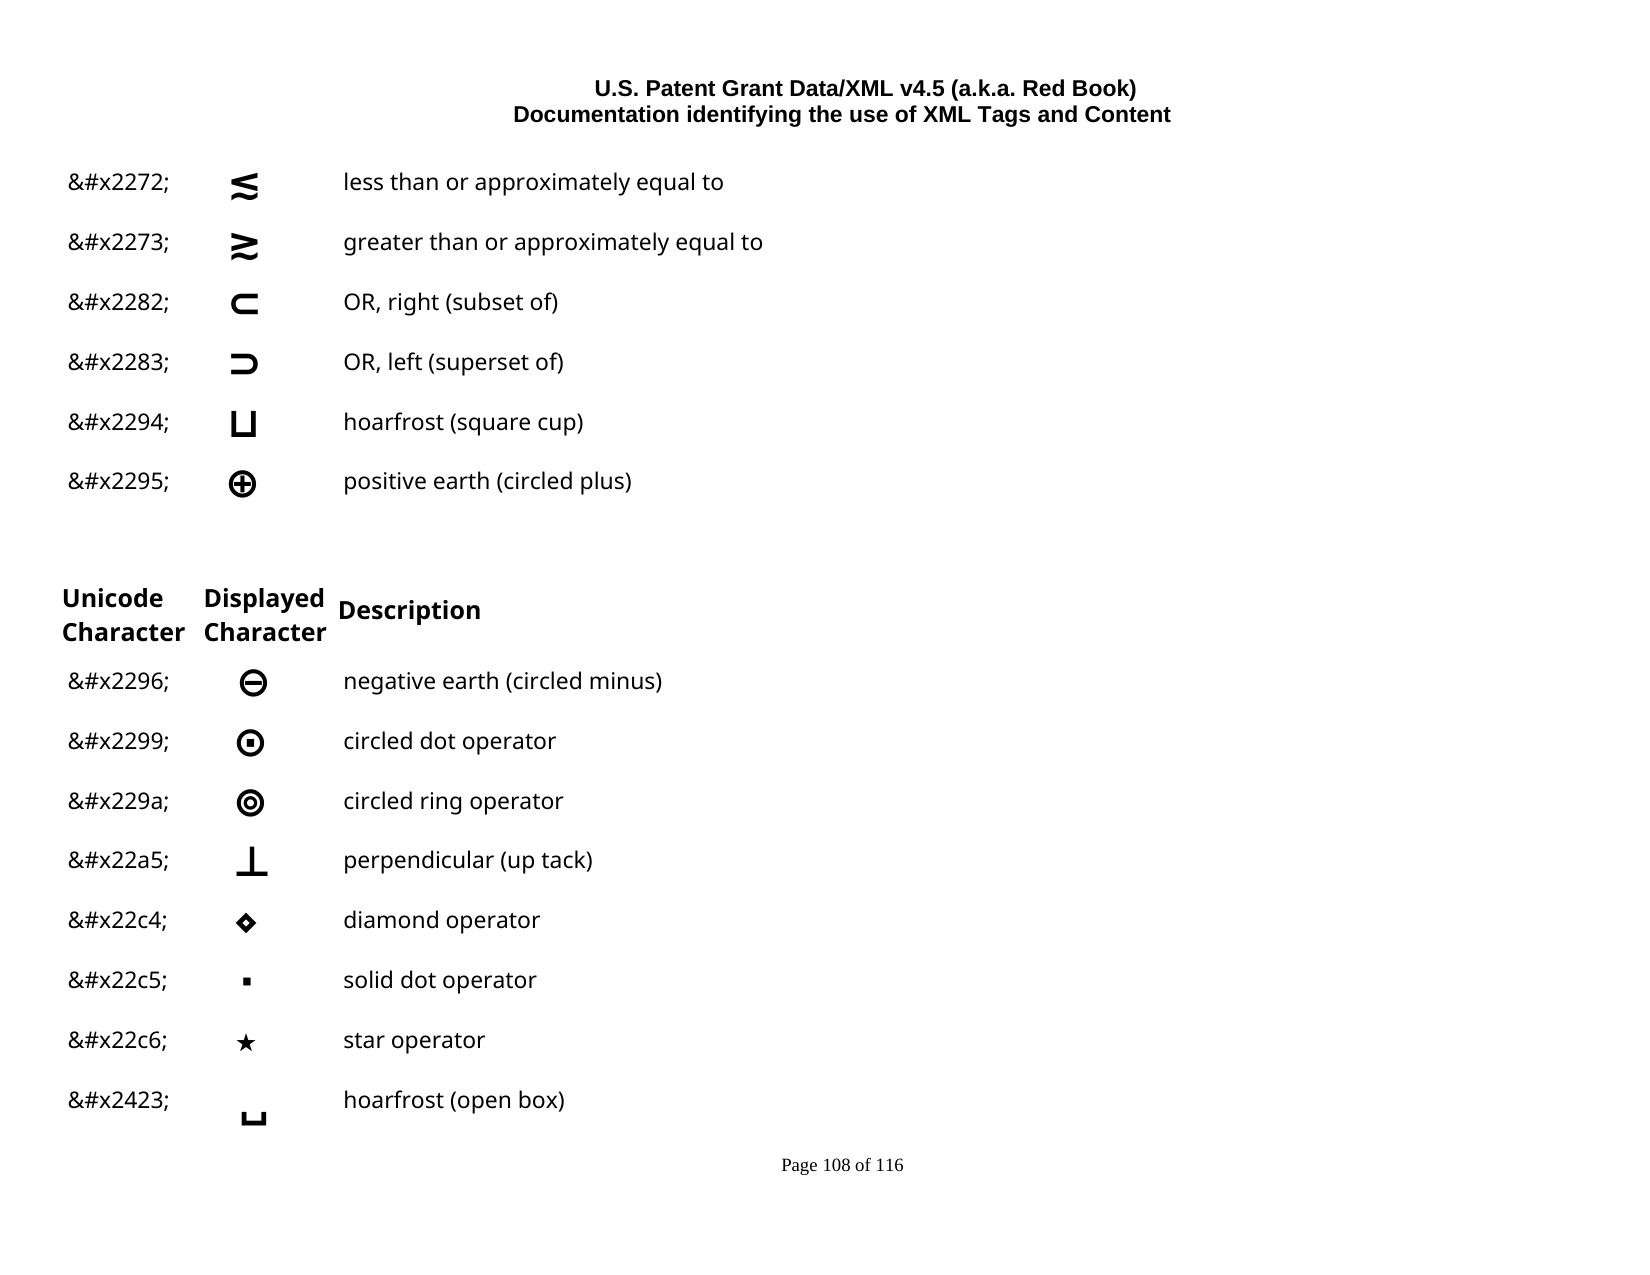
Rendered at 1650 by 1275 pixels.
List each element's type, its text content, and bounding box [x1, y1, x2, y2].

table_cell ␣ [202, 1070, 330, 1130]
table_cell &#x2423; [60, 1070, 202, 1130]
table_cell ≲ [202, 152, 330, 212]
table_cell &#x22c4; [60, 890, 202, 950]
table_cell ⊙ [202, 710, 330, 770]
table_cell OR, right (subset of) [330, 272, 854, 331]
table_cell ⊔ [202, 391, 330, 451]
table_cell greater than or approximately equal to [330, 212, 854, 272]
table_cell &#x2272; [60, 152, 202, 212]
table_cell &#x2273; [60, 212, 202, 272]
table_cell Displayed Character [202, 511, 330, 651]
table_cell ⋅ [202, 950, 330, 1010]
table_cell diamond operator [330, 890, 854, 950]
table_cell &#x229a; [60, 770, 202, 830]
table_cell ⊃ [202, 331, 330, 391]
table_cell OR, left (superset of) [330, 331, 854, 391]
table_cell Description [330, 511, 854, 651]
table_cell ⊖ [202, 651, 330, 710]
table_cell &#x22c5; [60, 950, 202, 1010]
table_cell star operator [330, 1010, 854, 1070]
table_cell &#x2282; [60, 272, 202, 331]
table_cell hoarfrost (square cup) [330, 391, 854, 451]
table_cell &#x22c6; [60, 1010, 202, 1070]
table_cell ⊚ [202, 770, 330, 830]
table_cell solid dot operator [330, 950, 854, 1010]
table_cell circled ring operator [330, 770, 854, 830]
table_cell hoarfrost (open box) [330, 1070, 854, 1130]
table_cell positive earth (circled plus) [330, 451, 854, 511]
table_cell ⊕ [202, 451, 330, 511]
table_cell less than or approximately equal to [330, 152, 854, 212]
table_cell &#x2295; [60, 451, 202, 511]
table_cell Unicode Character [60, 511, 202, 651]
table_cell ⋆ [202, 1010, 330, 1070]
table_cell &#x22a5; [60, 830, 202, 890]
table_cell &#x2283; [60, 331, 202, 391]
table_cell perpendicular (up tack) [330, 830, 854, 890]
table_cell circled dot operator [330, 710, 854, 770]
table_cell &#x2294; [60, 391, 202, 451]
table_cell ⊥ [202, 830, 330, 890]
table_cell &#x2296; [60, 651, 202, 710]
table_cell &#x2299; [60, 710, 202, 770]
table_cell ≳ [202, 212, 330, 272]
table_cell ⊂ [202, 272, 330, 331]
table_cell negative earth (circled minus) [330, 651, 854, 710]
table_cell ⋄ [202, 890, 330, 950]
